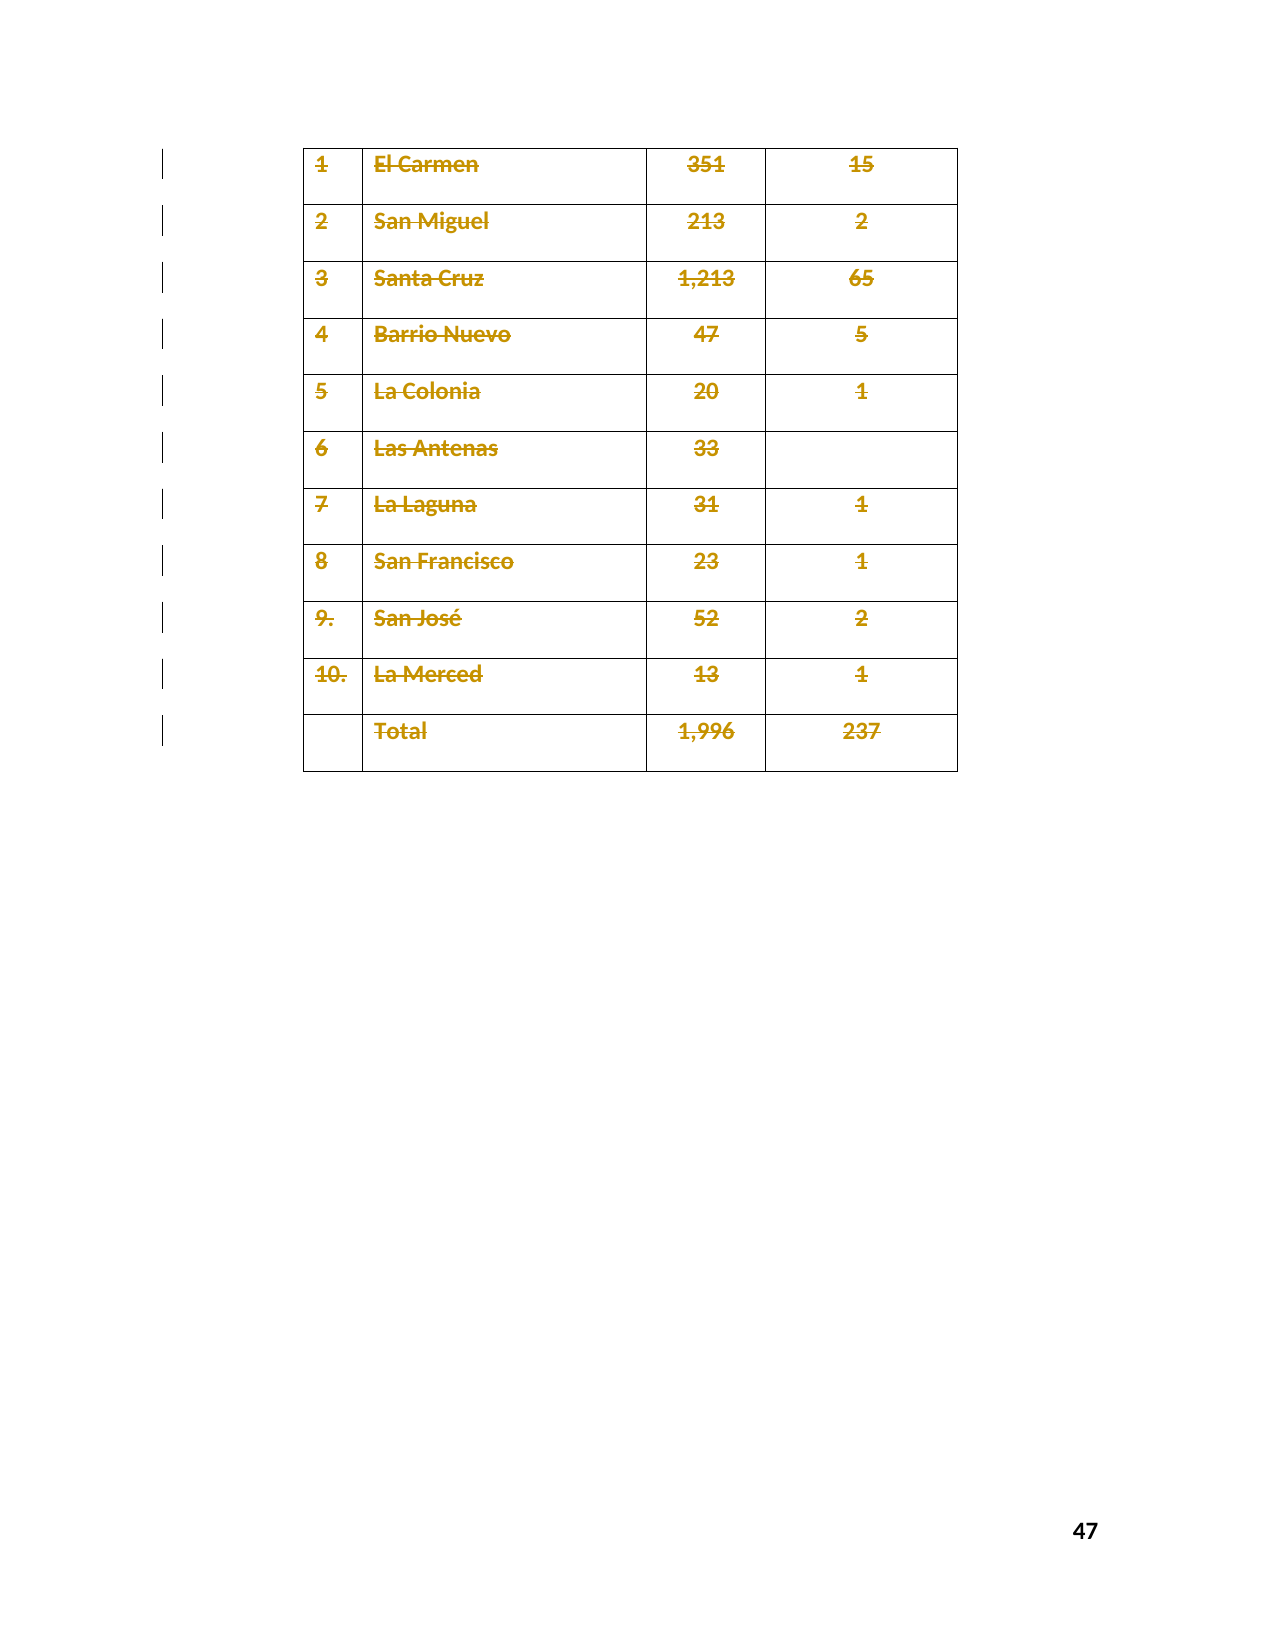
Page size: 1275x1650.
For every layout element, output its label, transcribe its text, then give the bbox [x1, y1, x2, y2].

table_cell 65 [766, 262, 957, 318]
table_cell 2 [766, 205, 957, 261]
table_cell 31 [647, 489, 765, 544]
table_cell 52 [647, 602, 765, 658]
table_cell 10. [304, 659, 362, 714]
table_cell 5 [304, 375, 362, 431]
table_cell 9. [304, 602, 362, 658]
table_cell La Colonia [363, 375, 646, 431]
table_cell [304, 715, 362, 771]
table_cell 2 [766, 602, 957, 658]
table_cell 20 [647, 375, 765, 431]
table_cell 1 [766, 375, 957, 431]
table_cell 2 [304, 205, 362, 261]
table_cell 1 [304, 149, 362, 204]
table_cell 1,996 [647, 715, 765, 771]
table_cell 1 [766, 489, 957, 544]
table_cell 1 [766, 659, 957, 714]
table_cell [766, 432, 957, 488]
table_cell Las Antenas [363, 432, 646, 488]
table_cell 3 [304, 262, 362, 318]
table_cell La Merced [363, 659, 646, 714]
table_cell 33 [647, 432, 765, 488]
table_cell 1 [766, 545, 957, 601]
table_cell 213 [647, 205, 765, 261]
table_cell San Francisco [363, 545, 646, 601]
table_cell 47 [647, 319, 765, 374]
table_cell San José [363, 602, 646, 658]
table_cell 4 [304, 319, 362, 374]
table_cell 15 [766, 149, 957, 204]
table_cell 8 [304, 545, 362, 601]
table_cell Barrio Nuevo [363, 319, 646, 374]
table_cell 351 [647, 149, 765, 204]
table_cell 23 [647, 545, 765, 601]
table_cell La Laguna [363, 489, 646, 544]
table_cell Total [363, 715, 646, 771]
table_cell 13 [647, 659, 765, 714]
table_cell San Miguel [363, 205, 646, 261]
table_cell 237 [766, 715, 957, 771]
table_cell El Carmen [363, 149, 646, 204]
table_cell 5 [766, 319, 957, 374]
table_cell 7 [304, 489, 362, 544]
table_cell 6 [304, 432, 362, 488]
table_cell Santa Cruz [363, 262, 646, 318]
table_cell 1,213 [647, 262, 765, 318]
